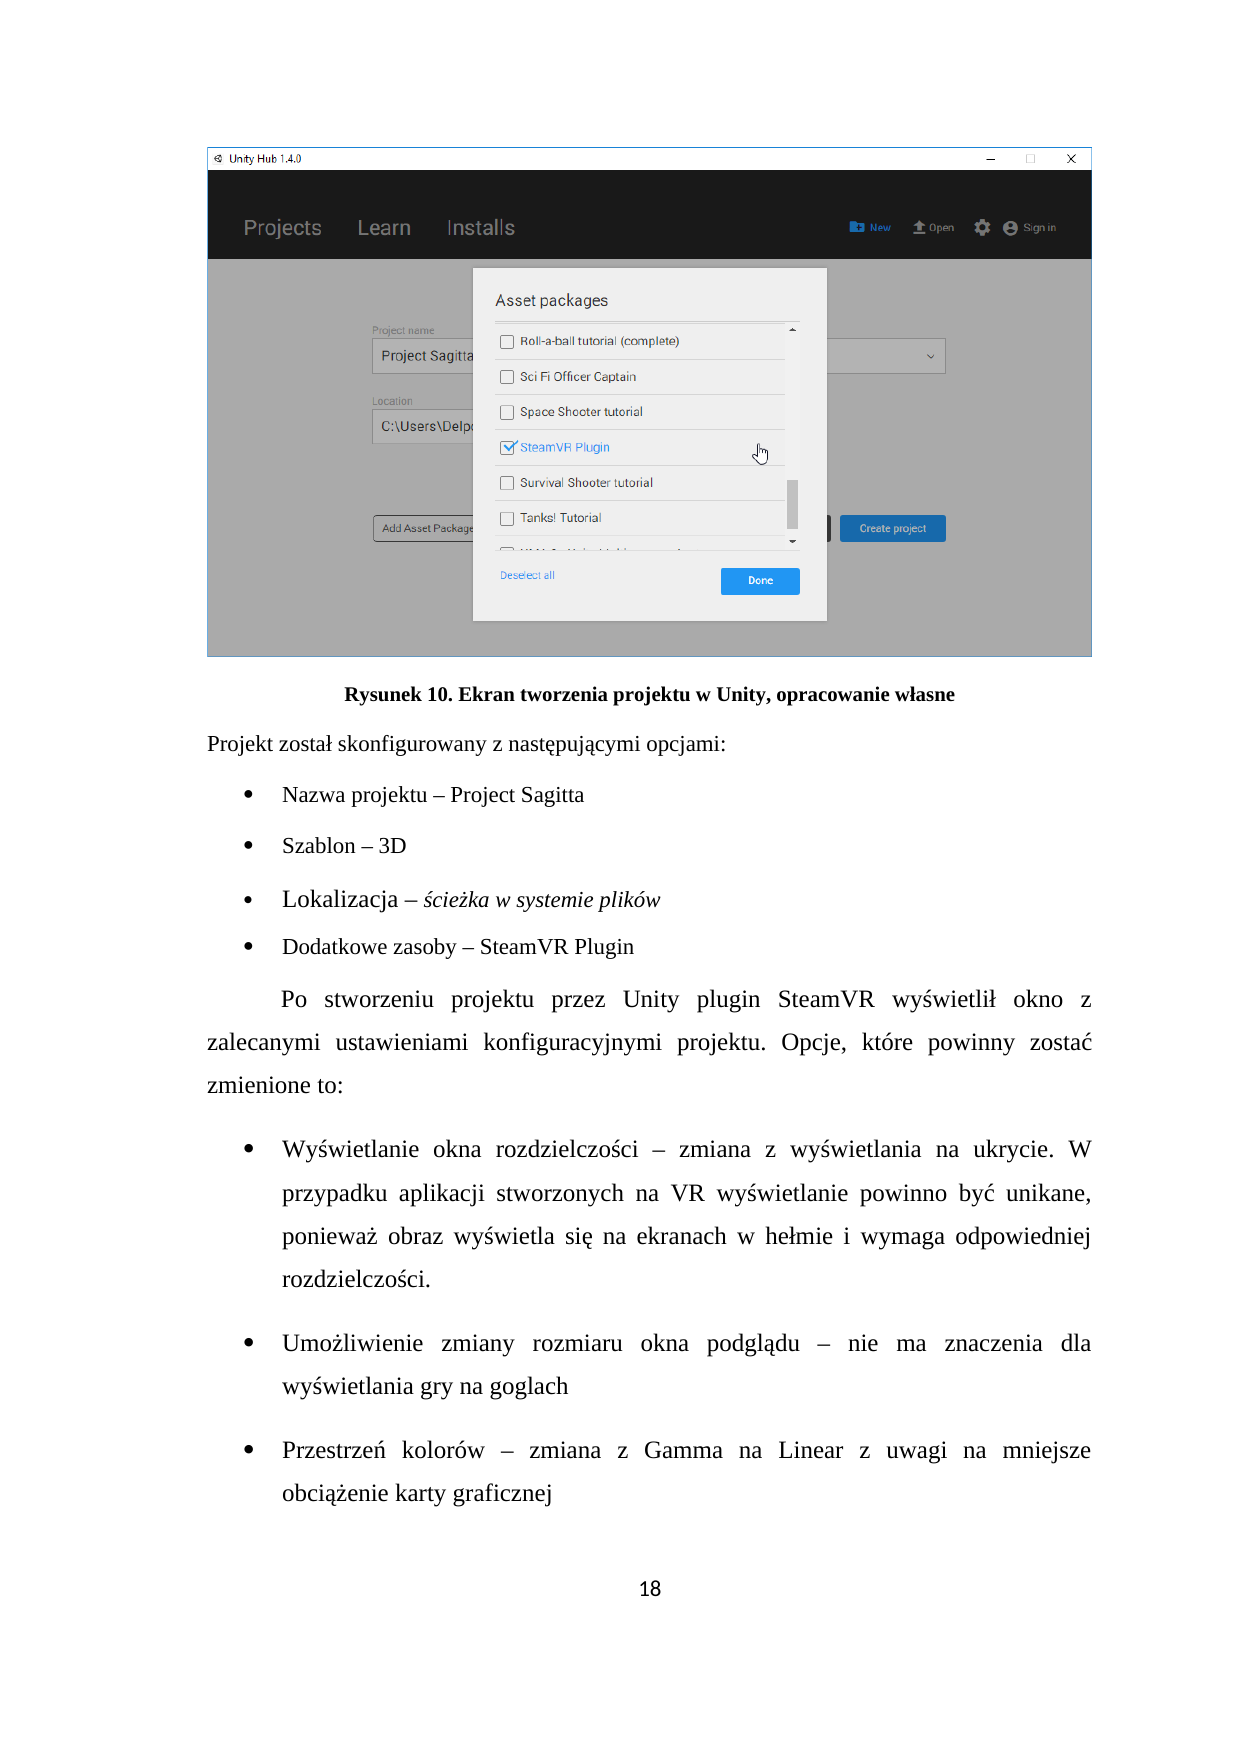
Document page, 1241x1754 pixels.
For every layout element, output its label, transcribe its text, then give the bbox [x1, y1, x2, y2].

list Szablon – 3D [244, 833, 1092, 859]
text Projekt został skonfigurowany z następującymi opcjami: [207, 731, 1092, 757]
list Nazwa projektu – Project Sagitta [244, 782, 1092, 808]
list Dodatkowe zasoby – SteamVR Plugin [244, 933, 1092, 959]
text Po stworzeniu projektu przez Unity plugin SteamVR wyświetlił okno z zalecanymi ustawieniami konfiguracyjnymi projektu. Opcje, które powinny zostać zmienione to: [207, 984, 1092, 1099]
list Lokalizacja – ścieżka w systemie plików [244, 884, 1092, 912]
list Przestrzeń kolorów – zmiana z Gamma na Linear z uwagi na mniejsze obciążenie karty graficznej [244, 1435, 1092, 1507]
list Wyświetlanie okna rozdzielczości – zmiana z wyświetlania na ukrycie. W przypadku aplikacji stworzonych na VR wyświetlanie powinno być unikane, ponieważ obraz wyświetla się na ekranach w hełmie i wymaga odpowiedniej rozdzielczości. [244, 1134, 1092, 1293]
list Umożliwienie zmiany rozmiaru okna podglądu – nie ma znaczenia dla wyświetlania gry na goglach [244, 1328, 1092, 1400]
picture [207, 147, 1092, 657]
